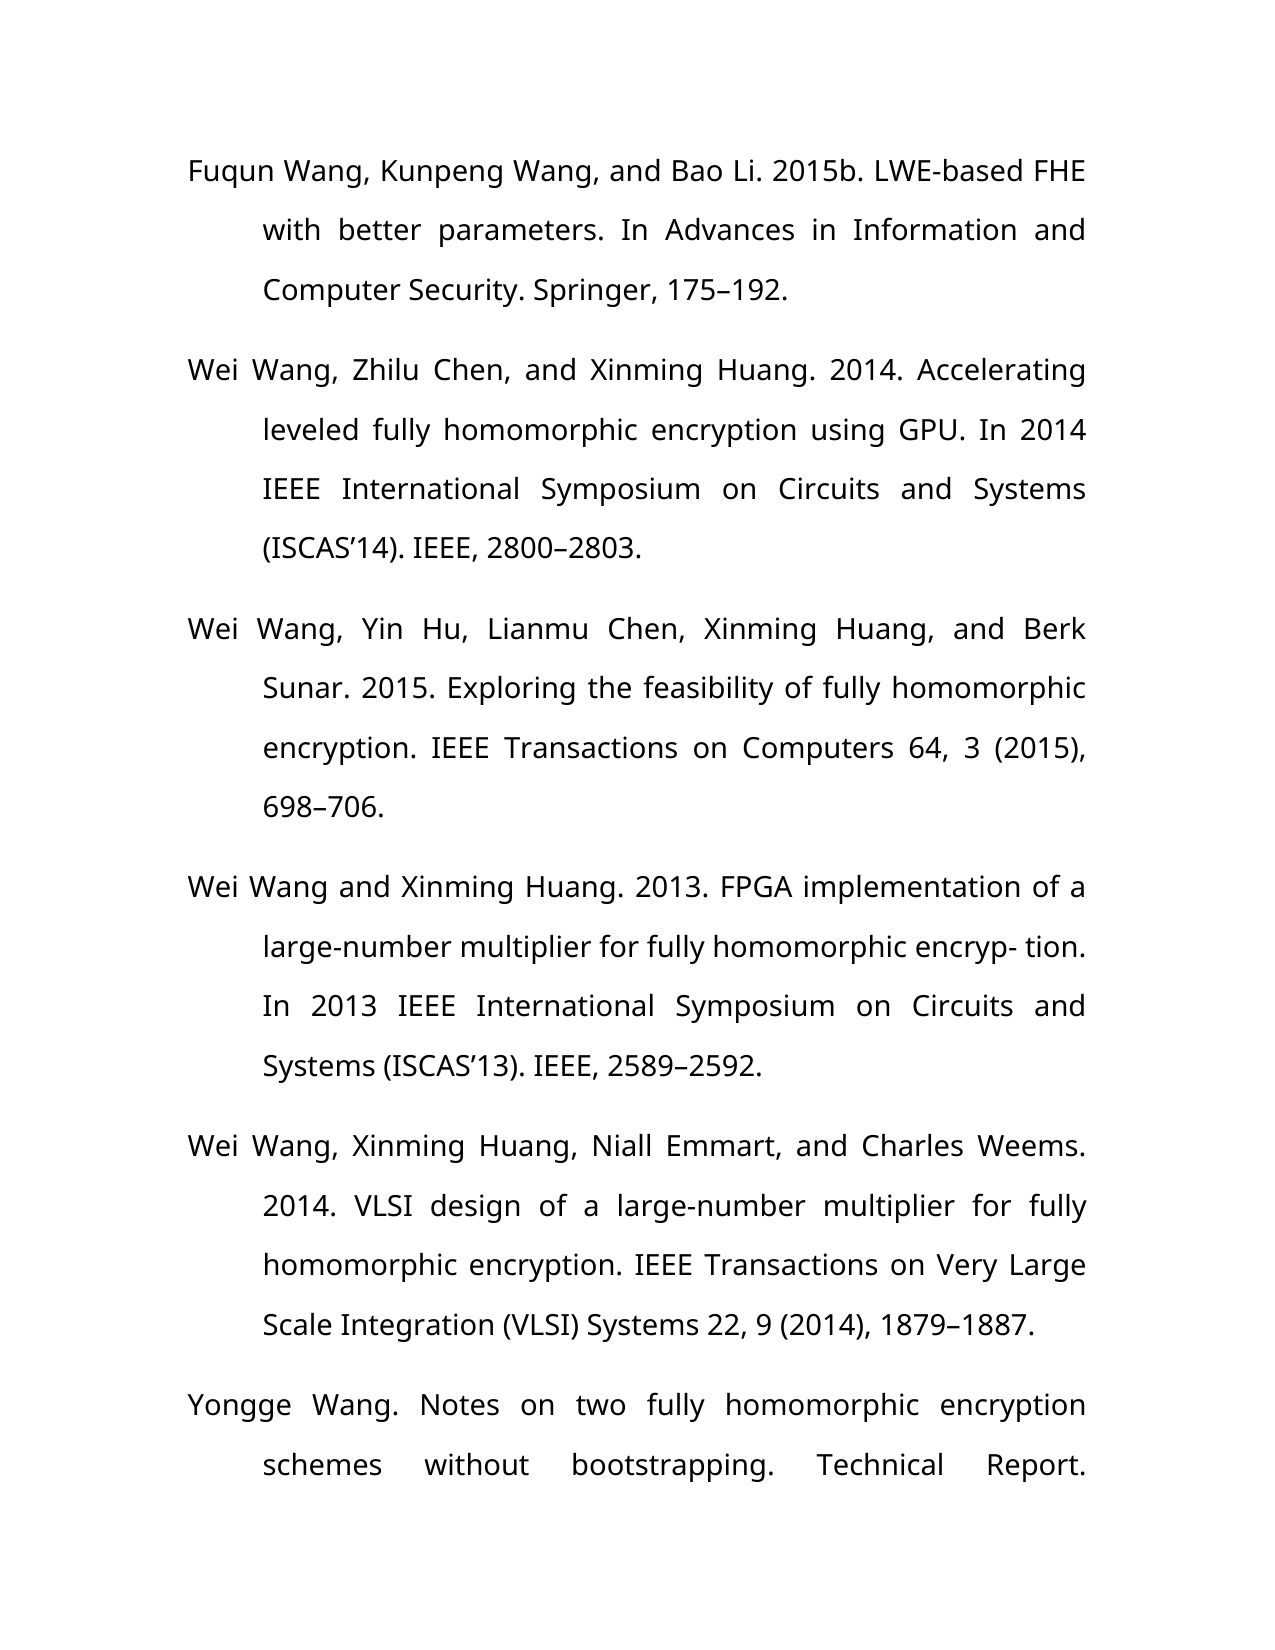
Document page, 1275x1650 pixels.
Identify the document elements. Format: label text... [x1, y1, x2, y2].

text Wei Wang, Zhilu Chen, and Xinming Huang. 2014. Accelerating leveled fully homomorphic encryption using GPU. In 2014 IEEE International Symposium on Circuits and Systems (ISCAS’14). IEEE, 2800–2803. [187, 349, 1087, 567]
text Wei Wang and Xinming Huang. 2013. FPGA implementation of a large-number multiplier for fully homomorphic encryp- tion. In 2013 IEEE International Symposium on Circuits and Systems (ISCAS’13). IEEE, 2589–2592. [187, 867, 1087, 1085]
text Wei Wang, Yin Hu, Lianmu Chen, Xinming Huang, and Berk Sunar. 2015. Exploring the feasibility of fully homomorphic encryption. IEEE Transactions on Computers 64, 3 (2015), 698–706. [187, 608, 1087, 826]
text Fuqun Wang, Kunpeng Wang, and Bao Li. 2015b. LWE-based FHE with better parameters. In Advances in Information and Computer Security. Springer, 175–192. [187, 150, 1087, 309]
text Wei Wang, Xinming Huang, Niall Emmart, and Charles Weems. 2014. VLSI design of a large-number multiplier for fully homomorphic encryption. IEEE Transactions on Very Large Scale Integration (VLSI) Systems 22, 9 (2014), 1879–1887. [187, 1126, 1087, 1344]
